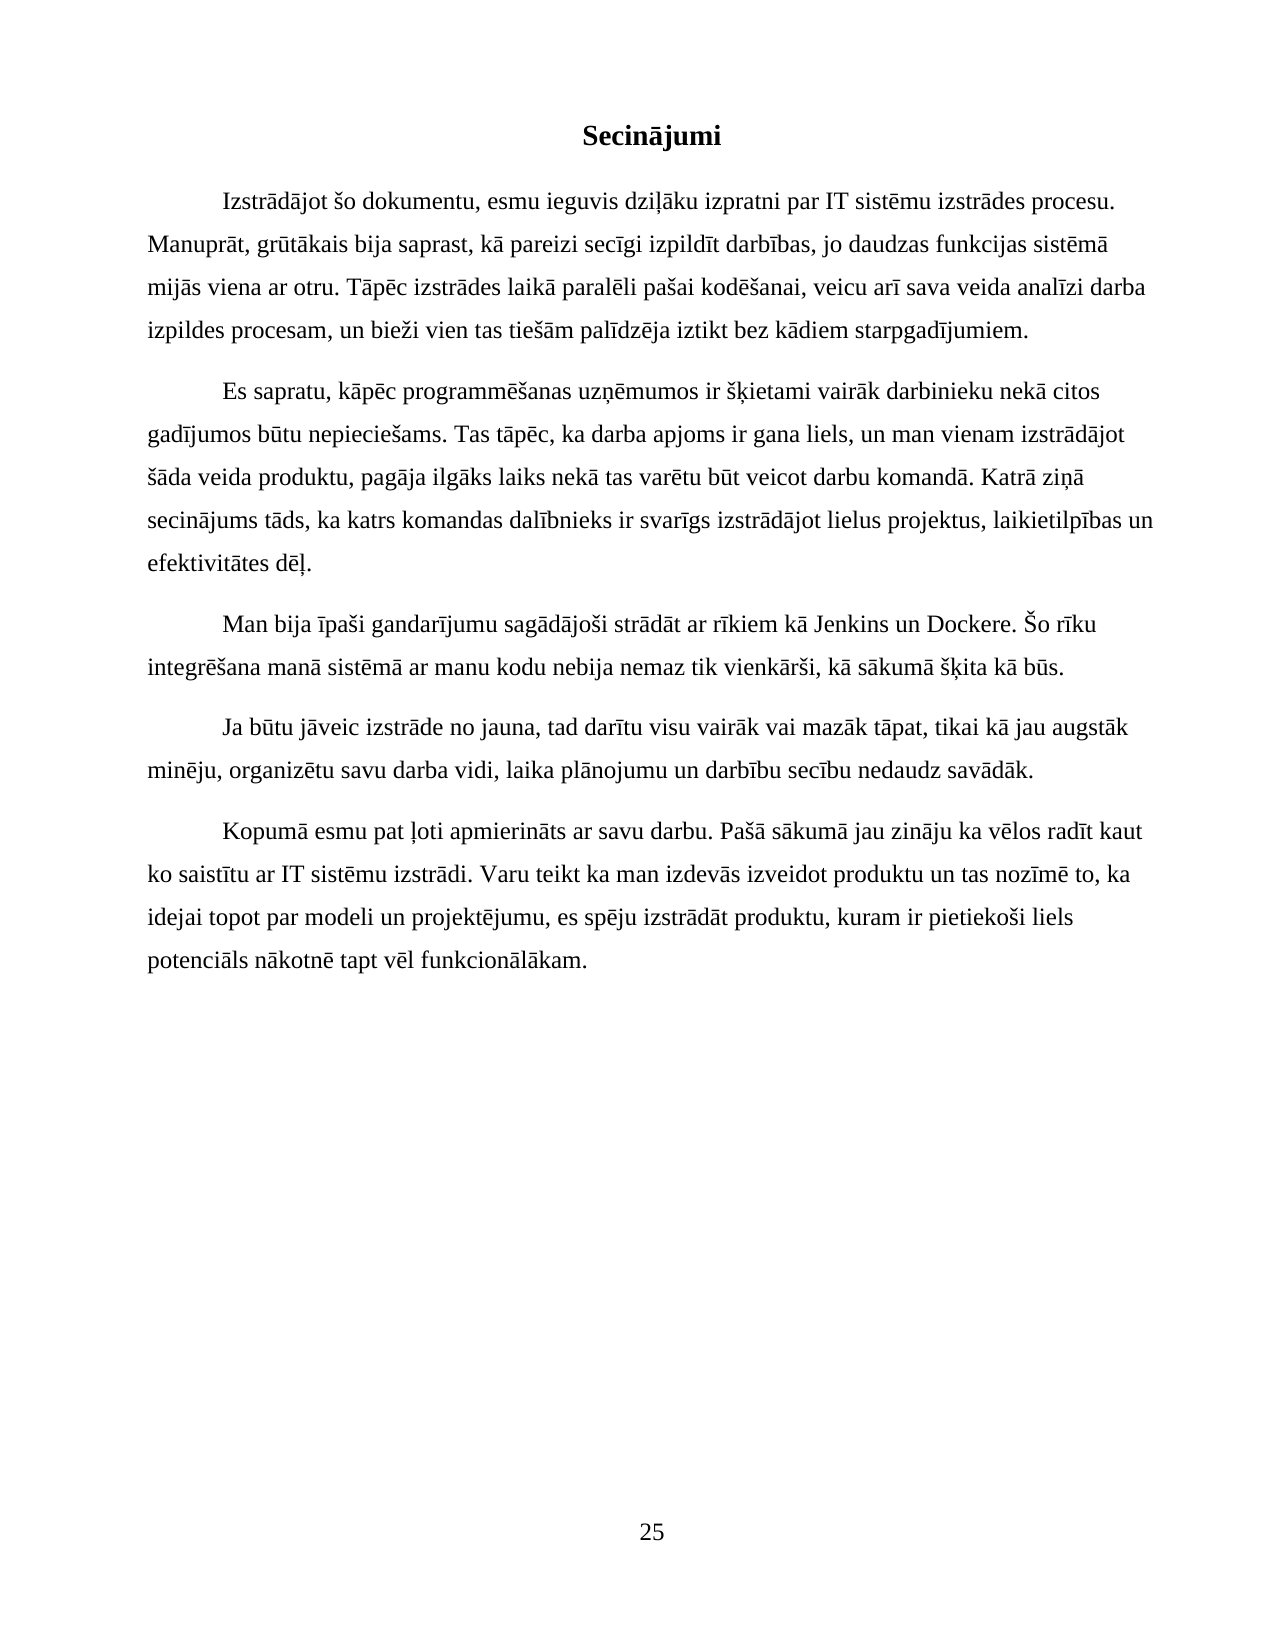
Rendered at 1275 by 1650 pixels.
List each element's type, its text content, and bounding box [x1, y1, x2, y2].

subtitle Secinājumi [147, 118, 1156, 152]
text Man bija īpaši gandarījumu sagādājoši strādāt ar rīkiem kā Jenkins un Dockere. Šo rīku integrēšana manā sistēmā ar manu kodu nebija nemaz tik vienkārši, kā sākumā šķita kā būs. [147, 609, 1156, 681]
text Ja būtu jāveic izstrāde no jauna, tad darītu visu vairāk vai mazāk tāpat, tikai kā jau augstāk minēju, organizētu savu darba vidi, laika plānojumu un darbību secību nedaudz savādāk. [147, 712, 1156, 784]
text Izstrādājot šo dokumentu, esmu ieguvis dziļāku izpratni par IT sistēmu izstrādes procesu. Manuprāt, grūtākais bija saprast, kā pareizi secīgi izpildīt darbības, jo daudzas funkcijas sistēmā mijās viena ar otru. Tāpēc izstrādes laikā paralēli pašai kodēšanai, veicu arī sava veida analīzi darba izpildes procesam, un bieži vien tas tiešām palīdzēja iztikt bez kādiem starpgadījumiem. [147, 186, 1156, 344]
text Kopumā esmu pat ļoti apmierināts ar savu darbu. Pašā sākumā jau zināju ka vēlos radīt kaut ko saistītu ar IT sistēmu izstrādi. Varu teikt ka man izdevās izveidot produktu un tas nozīmē to, ka idejai topot par modeli un projektējumu, es spēju izstrādāt produktu, kuram ir pietiekoši liels potenciāls nākotnē tapt vēl funkcionālākam. [147, 816, 1156, 974]
text Es sapratu, kāpēc programmēšanas uzņēmumos ir šķietami vairāk darbinieku nekā citos gadījumos būtu nepieciešams. Tas tāpēc, ka darba apjoms ir gana liels, un man vienam izstrādājot šāda veida produktu, pagāja ilgāks laiks nekā tas varētu būt veicot darbu komandā. Katrā ziņā secinājums tāds, ka katrs komandas dalībnieks ir svarīgs izstrādājot lielus projektus, laikietilpības un efektivitātes dēļ. [147, 376, 1156, 577]
